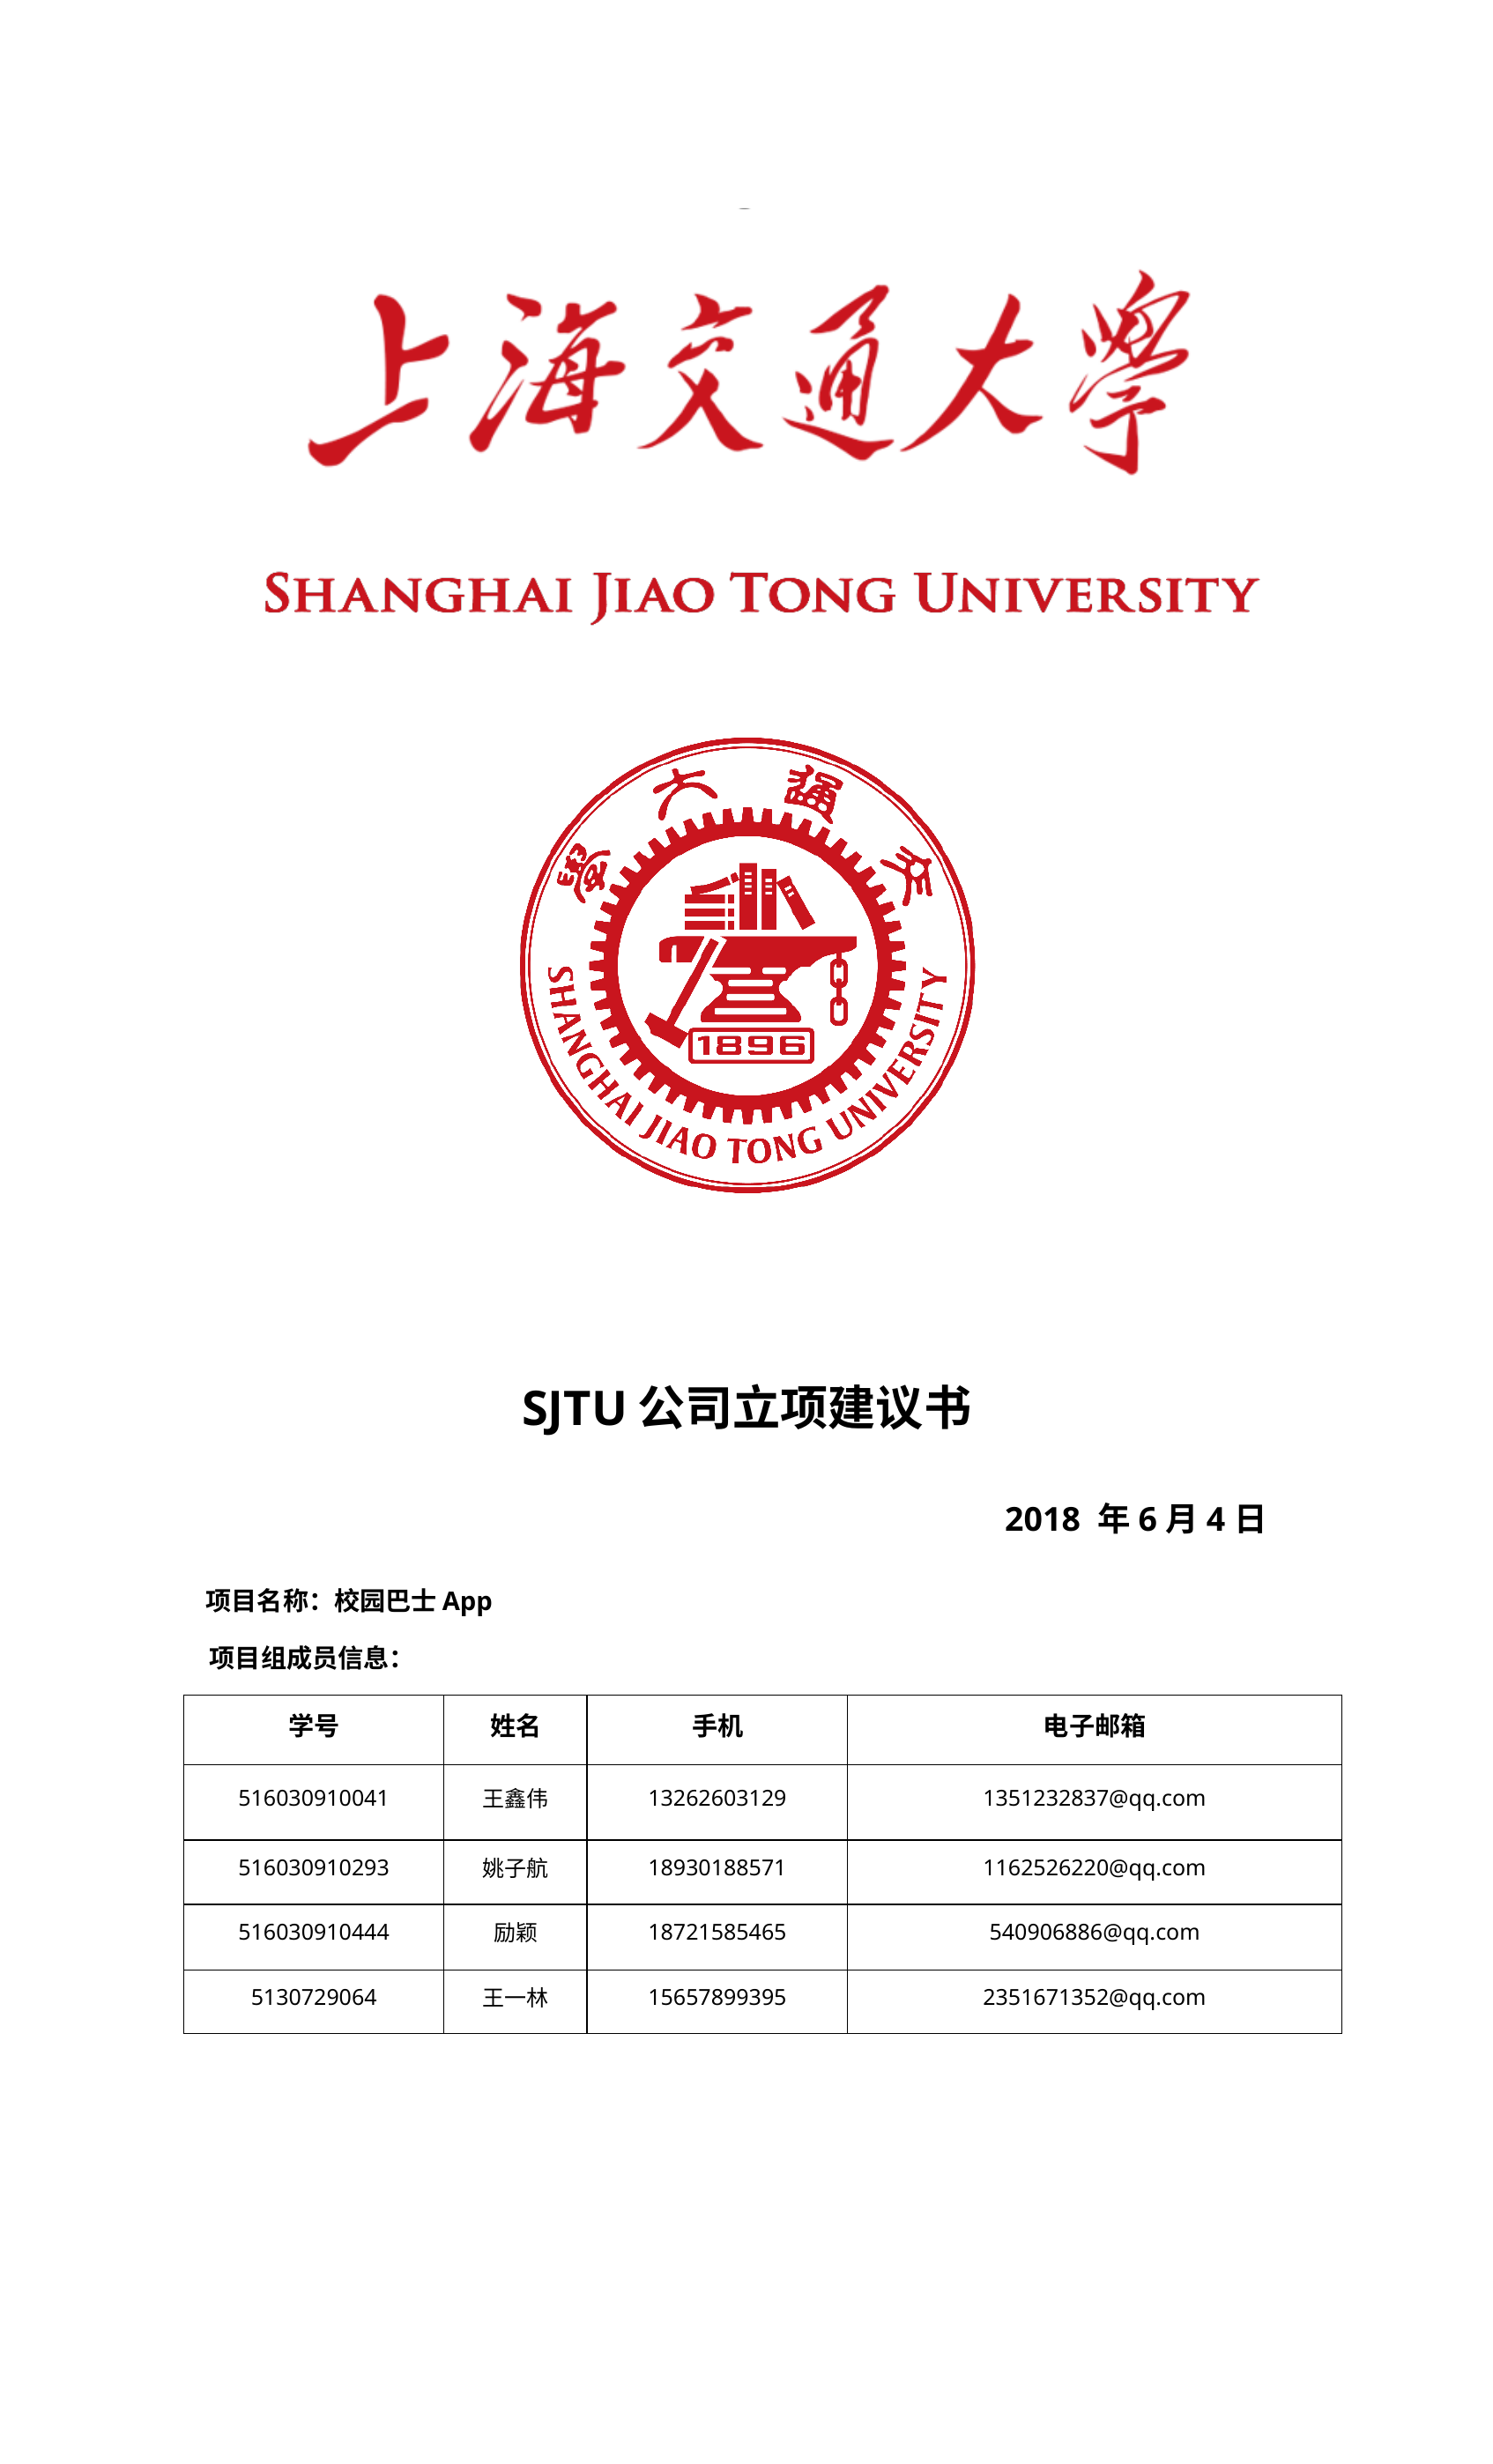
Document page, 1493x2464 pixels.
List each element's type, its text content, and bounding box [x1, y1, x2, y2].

text SJTU公司立项建议书 [183, 1365, 1309, 1444]
table_cell 15657899395 [588, 1970, 847, 2033]
table_header 姓名 [444, 1696, 586, 1764]
picture [183, 208, 1311, 491]
table_cell 516030910444 [184, 1905, 443, 1969]
table_cell 516030910293 [184, 1841, 443, 1904]
table_cell 2351671352@qq.com [848, 1970, 1341, 2033]
picture [490, 704, 1003, 1217]
picture [183, 534, 1331, 657]
table_header 手机 [588, 1696, 847, 1764]
table_cell 516030910041 [184, 1765, 443, 1839]
table_cell 1162526220@qq.com [848, 1841, 1341, 1904]
table_cell 王一林 [444, 1970, 586, 2033]
table_cell 18721585465 [588, 1905, 847, 1969]
text 2018 年 6 月 4 日 [205, 1478, 1309, 1555]
table_cell 王鑫伟 [444, 1765, 586, 1839]
text 项目名称：校园巴士App [205, 1579, 1309, 1618]
table_cell 励颖 [444, 1905, 586, 1969]
table_header 学号 [184, 1696, 443, 1764]
table_header 电子邮箱 [848, 1696, 1341, 1764]
table_cell 1351232837@qq.com [848, 1765, 1341, 1839]
text 项目组成员信息： [183, 1636, 1309, 1676]
table_cell 540906886@qq.com [848, 1905, 1341, 1969]
table_cell 姚子航 [444, 1841, 586, 1904]
table_cell 13262603129 [588, 1765, 847, 1839]
table_cell 18930188571 [588, 1841, 847, 1904]
table_cell 5130729064 [184, 1970, 443, 2033]
